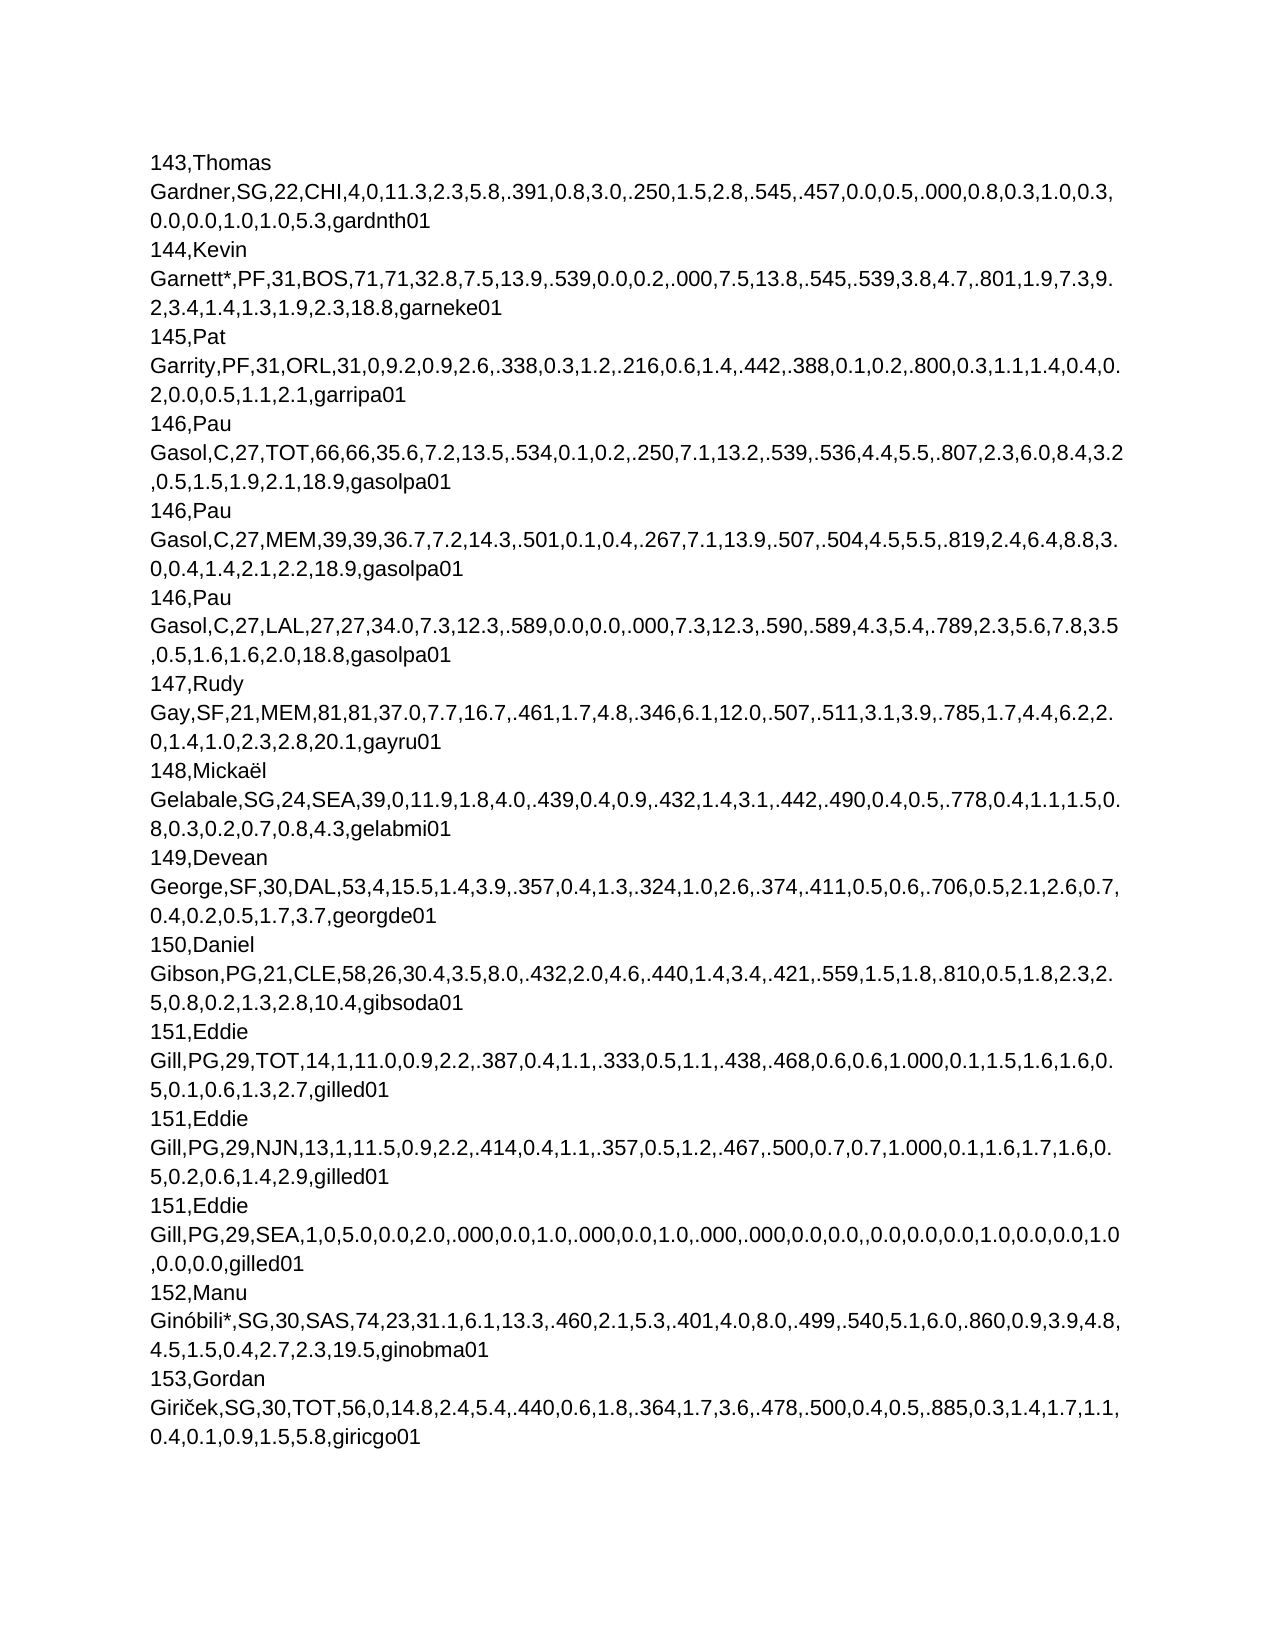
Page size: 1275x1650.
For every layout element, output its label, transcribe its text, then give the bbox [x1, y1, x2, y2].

text 148,Mickaël Gelabale,SG,24,SEA,39,0,11.9,1.8,4.0,.439,0.4,0.9,.432,1.4,3.1,.442,.490,0.4,0.5,.778,0.4,1.1,1.5,0.8,0.3,0.2,0.7,0.8,4.3,gelabmi01 [150, 758, 1125, 841]
text 153,Gordan Giriček,SG,30,TOT,56,0,14.8,2.4,5.4,.440,0.6,1.8,.364,1.7,3.6,.478,.500,0.4,0.5,.885,0.3,1.4,1.7,1.1,0.4,0.1,0.9,1.5,5.8,giricgo01 [150, 1366, 1125, 1449]
text 150,Daniel Gibson,PG,21,CLE,58,26,30.4,3.5,8.0,.432,2.0,4.6,.440,1.4,3.4,.421,.559,1.5,1.8,.810,0.5,1.8,2.3,2.5,0.8,0.2,1.3,2.8,10.4,gibsoda01 [150, 932, 1125, 1015]
text 151,Eddie Gill,PG,29,TOT,14,1,11.0,0.9,2.2,.387,0.4,1.1,.333,0.5,1.1,.438,.468,0.6,0.6,1.000,0.1,1.5,1.6,1.6,0.5,0.1,0.6,1.3,2.7,gilled01 [150, 1019, 1125, 1102]
text 147,Rudy Gay,SF,21,MEM,81,81,37.0,7.7,16.7,.461,1.7,4.8,.346,6.1,12.0,.507,.511,3.1,3.9,.785,1.7,4.4,6.2,2.0,1.4,1.0,2.3,2.8,20.1,gayru01 [150, 671, 1125, 754]
text 146,Pau Gasol,C,27,LAL,27,27,34.0,7.3,12.3,.589,0.0,0.0,.000,7.3,12.3,.590,.589,4.3,5.4,.789,2.3,5.6,7.8,3.5,0.5,1.6,1.6,2.0,18.8,gasolpa01 [150, 584, 1125, 667]
text 146,Pau Gasol,C,27,TOT,66,66,35.6,7.2,13.5,.534,0.1,0.2,.250,7.1,13.2,.539,.536,4.4,5.5,.807,2.3,6.0,8.4,3.2,0.5,1.5,1.9,2.1,18.9,gasolpa01 [150, 411, 1125, 494]
text 151,Eddie Gill,PG,29,SEA,1,0,5.0,0.0,2.0,.000,0.0,1.0,.000,0.0,1.0,.000,.000,0.0,0.0,,0.0,0.0,0.0,1.0,0.0,0.0,1.0,0.0,0.0,gilled01 [150, 1192, 1125, 1276]
text 146,Pau Gasol,C,27,MEM,39,39,36.7,7.2,14.3,.501,0.1,0.4,.267,7.1,13.9,.507,.504,4.5,5.5,.819,2.4,6.4,8.8,3.0,0.4,1.4,2.1,2.2,18.9,gasolpa01 [150, 497, 1125, 581]
text 149,Devean George,SF,30,DAL,53,4,15.5,1.4,3.9,.357,0.4,1.3,.324,1.0,2.6,.374,.411,0.5,0.6,.706,0.5,2.1,2.6,0.7,0.4,0.2,0.5,1.7,3.7,georgde01 [150, 845, 1125, 928]
text 143,Thomas Gardner,SG,22,CHI,4,0,11.3,2.3,5.8,.391,0.8,3.0,.250,1.5,2.8,.545,.457,0.0,0.5,.000,0.8,0.3,1.0,0.3,0.0,0.0,1.0,1.0,5.3,gardnth01 [150, 150, 1125, 233]
text 144,Kevin Garnett*,PF,31,BOS,71,71,32.8,7.5,13.9,.539,0.0,0.2,.000,7.5,13.8,.545,.539,3.8,4.7,.801,1.9,7.3,9.2,3.4,1.4,1.3,1.9,2.3,18.8,garneke01 [150, 237, 1125, 320]
text 151,Eddie Gill,PG,29,NJN,13,1,11.5,0.9,2.2,.414,0.4,1.1,.357,0.5,1.2,.467,.500,0.7,0.7,1.000,0.1,1.6,1.7,1.6,0.5,0.2,0.6,1.4,2.9,gilled01 [150, 1106, 1125, 1189]
text 145,Pat Garrity,PF,31,ORL,31,0,9.2,0.9,2.6,.338,0.3,1.2,.216,0.6,1.4,.442,.388,0.1,0.2,.800,0.3,1.1,1.4,0.4,0.2,0.0,0.5,1.1,2.1,garripa01 [150, 324, 1125, 407]
text 152,Manu Ginóbili*,SG,30,SAS,74,23,31.1,6.1,13.3,.460,2.1,5.3,.401,4.0,8.0,.499,.540,5.1,6.0,.860,0.9,3.9,4.8,4.5,1.5,0.4,2.7,2.3,19.5,ginobma01 [150, 1279, 1125, 1362]
